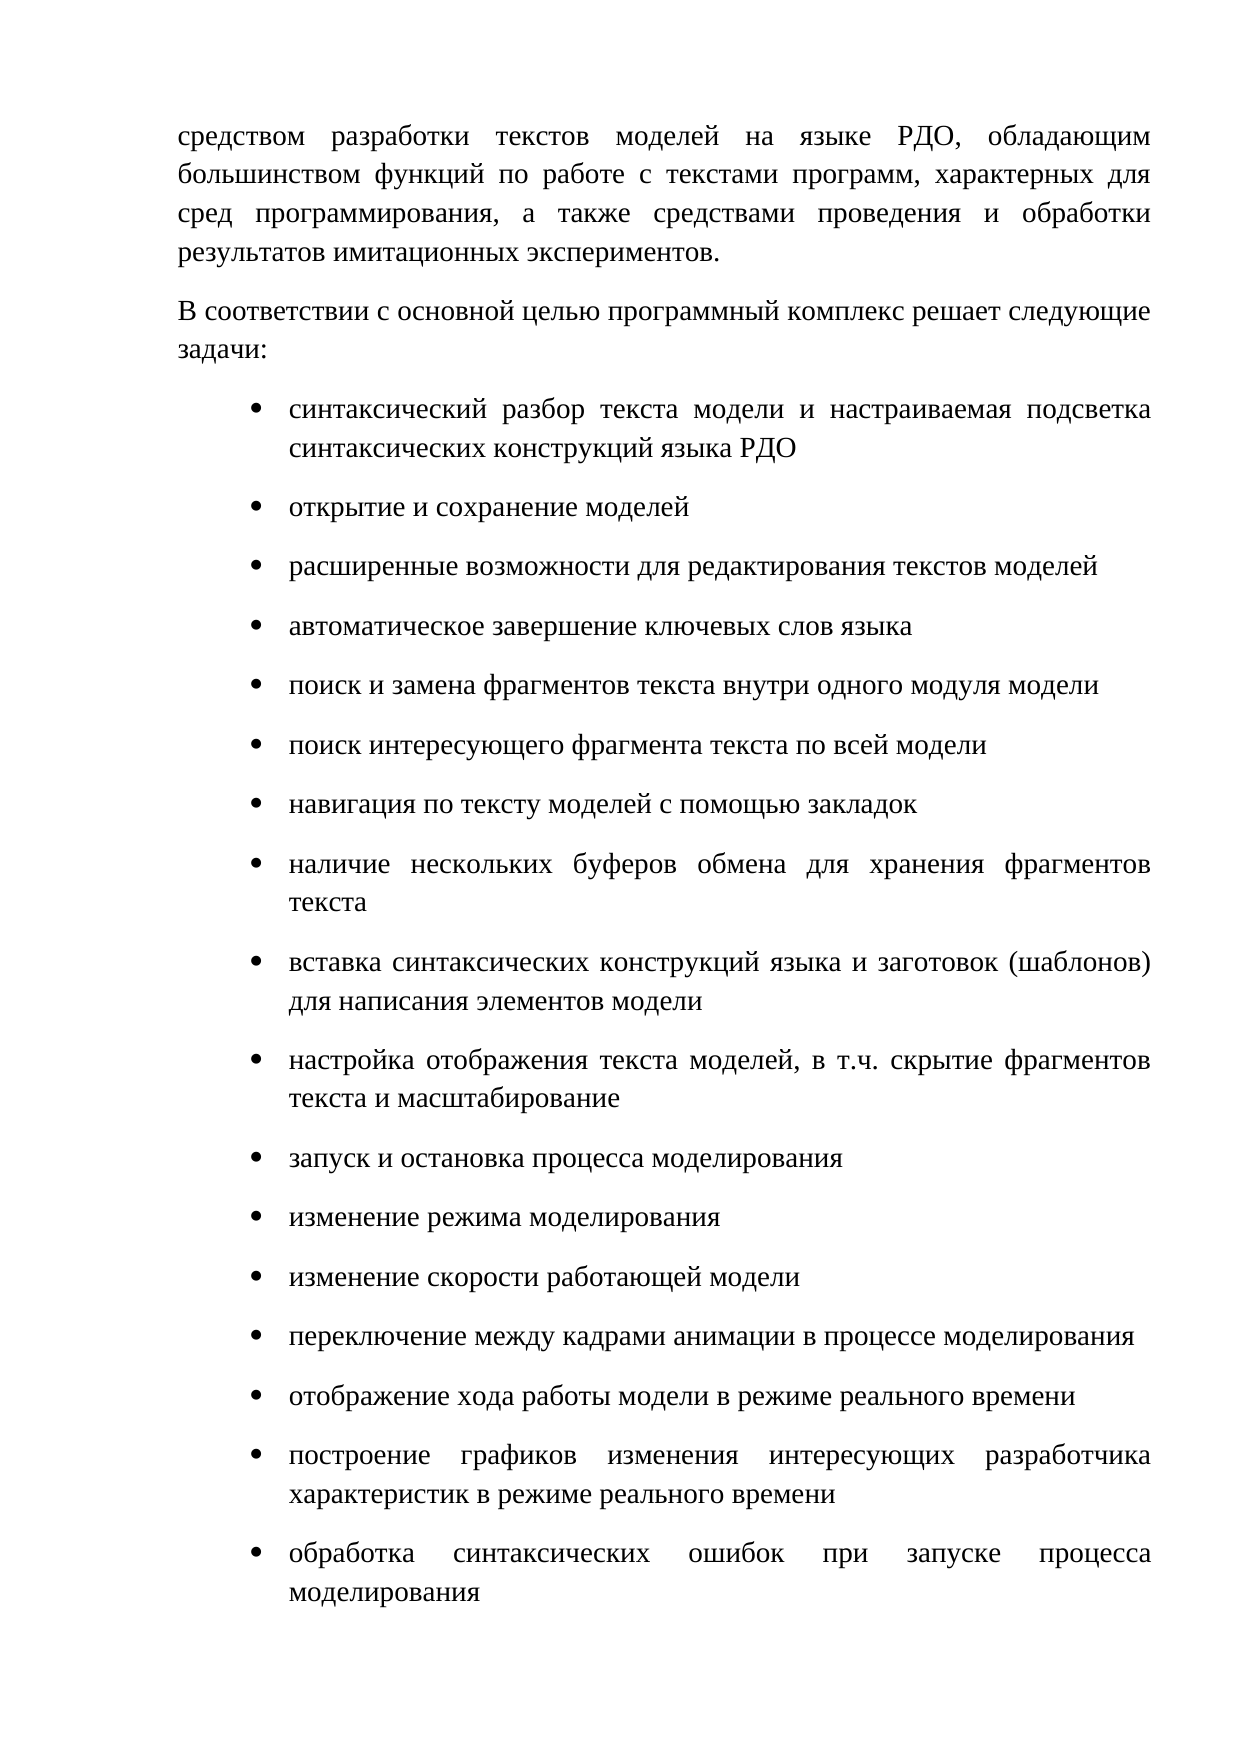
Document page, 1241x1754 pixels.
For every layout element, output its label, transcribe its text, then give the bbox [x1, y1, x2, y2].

list отображение хода работы модели в режиме реального времени [251, 1378, 1152, 1412]
list синтаксический разбор текста модели и настраиваемая подсветка синтаксических конструкций языка РДО [251, 391, 1152, 463]
list построение графиков изменения интересующих разработчика характеристик в режиме реального времени [251, 1437, 1152, 1509]
list настройка отображения текста моделей, в т.ч. скрытие фрагментов текста и масштабирование [251, 1042, 1152, 1114]
list переключение между кадрами анимации в процессе моделирования [251, 1318, 1152, 1352]
list изменение режима моделирования [251, 1199, 1152, 1233]
text В соответствии с основной целью программный комплекс решает следующие задачи: [177, 293, 1152, 365]
list вставка синтаксических конструкций языка и заготовок (шаблонов) для написания элементов модели [251, 944, 1152, 1016]
list изменение скорости работающей модели [251, 1259, 1152, 1293]
list открытие и сохранение моделей [251, 489, 1152, 523]
list поиск интересующего фрагмента текста по всей модели [251, 727, 1152, 761]
list автоматическое завершение ключевых слов языка [251, 608, 1152, 642]
list расширенные возможности для редактирования текстов моделей [251, 548, 1152, 582]
list навигация по тексту моделей с помощью закладок [251, 786, 1152, 820]
list запуск и остановка процесса моделирования [251, 1140, 1152, 1174]
list наличие нескольких буферов обмена для хранения фрагментов текста [251, 846, 1152, 918]
list обработка синтаксических ошибок при запуске процесса моделирования [251, 1535, 1152, 1608]
list поиск и замена фрагментов текста внутри одного модуля модели [251, 667, 1152, 701]
